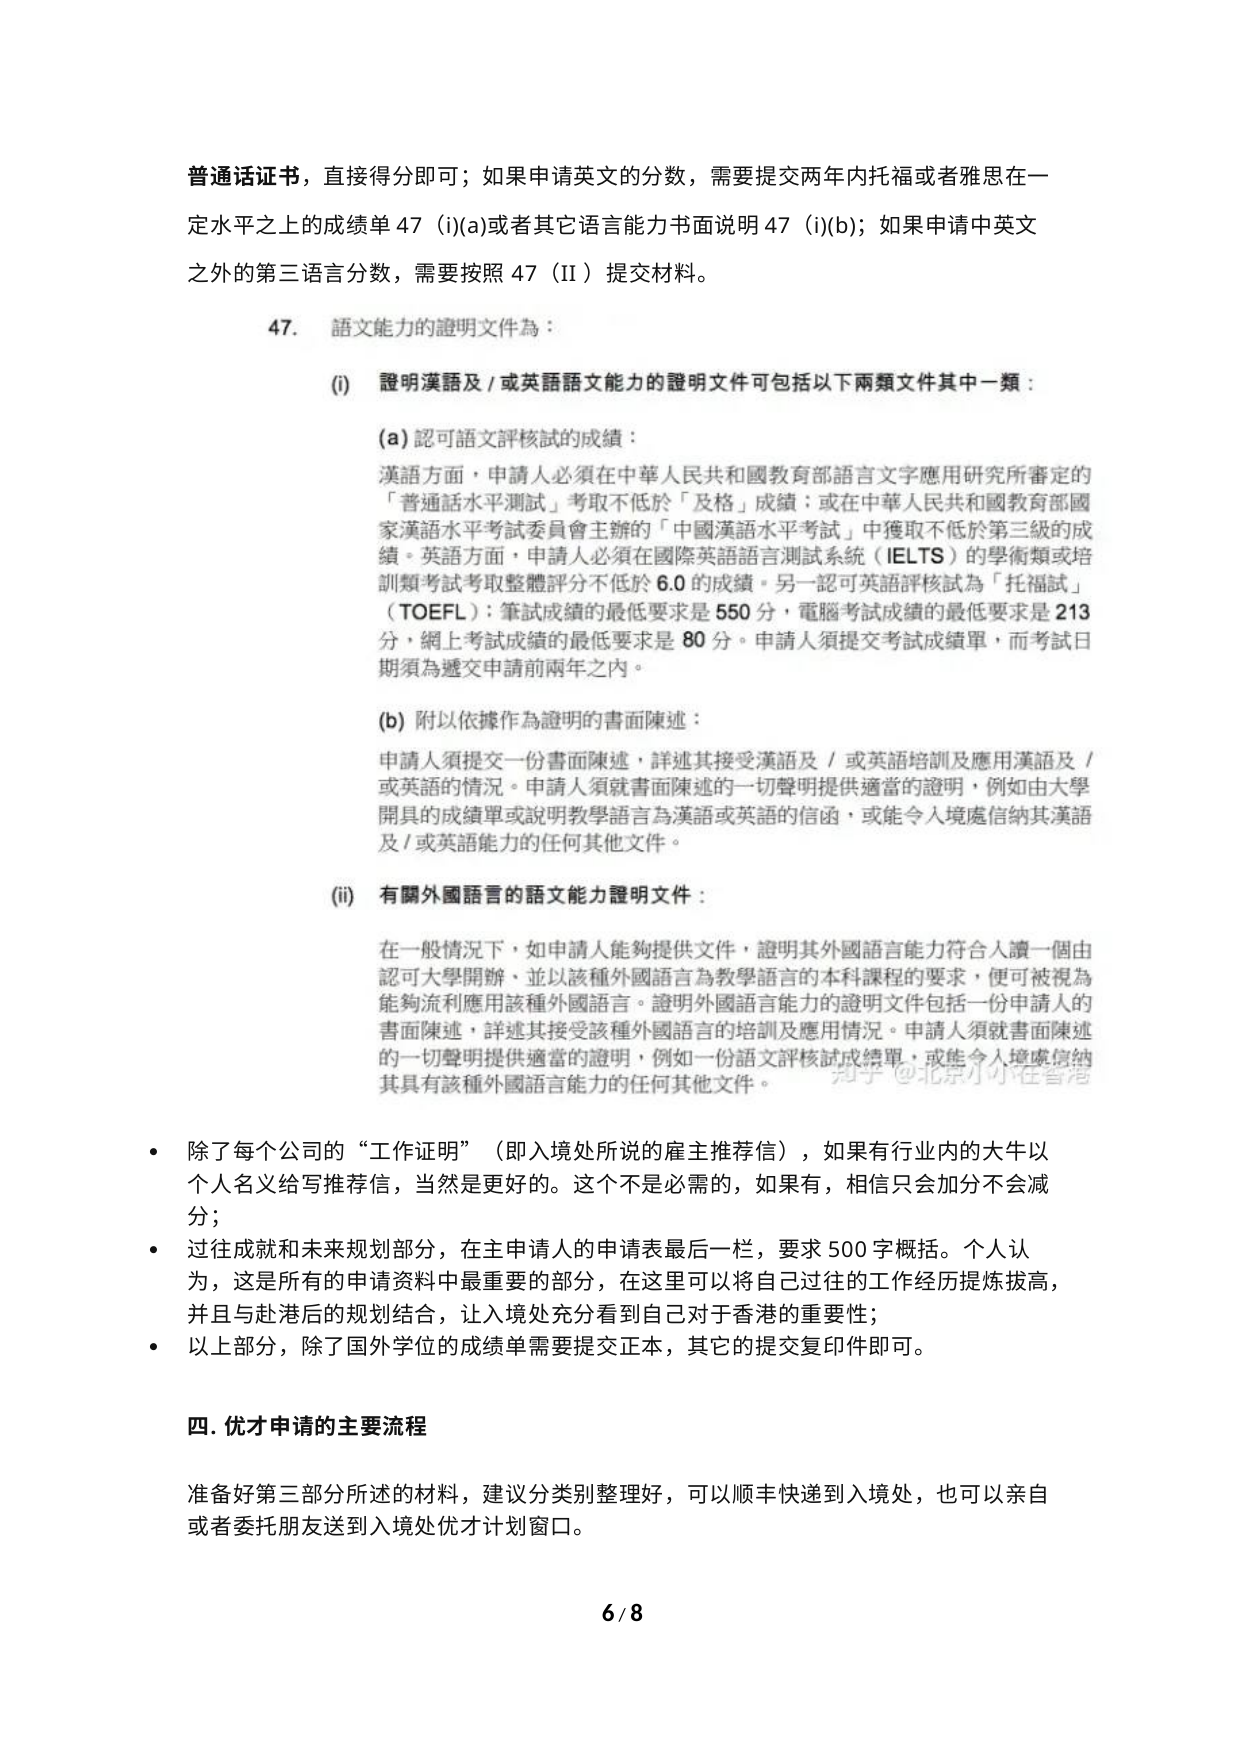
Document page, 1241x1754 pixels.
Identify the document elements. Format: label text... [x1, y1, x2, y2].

text 准备好第三部分所述的材料，建议分类别整理好，可以顺丰快递到入境处，也可以亲自或者委托朋友送到入境处优才计划窗口。 [187, 1476, 1053, 1541]
list 以上部分，除了国外学位的成绩单需要提交正本，其它的提交复印件即可。 [150, 1329, 1053, 1361]
text 四. 优才申请的主要流程 [187, 1409, 1053, 1441]
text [187, 158, 1053, 288]
list 除了每个公司的“工作证明”（即入境处所说的雇主推荐信），如果有行业内的大牛以个人名义给写推荐信，当然是更好的。这个不是必需的，如果有，相信只会加分不会减分； [150, 1134, 1053, 1231]
list 过往成就和未来规划部分，在主申请人的申请表最后一栏，要求500字概括。个人认为，这是所有的申请资料中最重要的部分，在这里可以将自己过往的工作经历提炼拔高，并且与赴港后的规划结合，让入境处充分看到自己对于香港的重要性； [150, 1231, 1053, 1329]
picture [247, 304, 1113, 1110]
